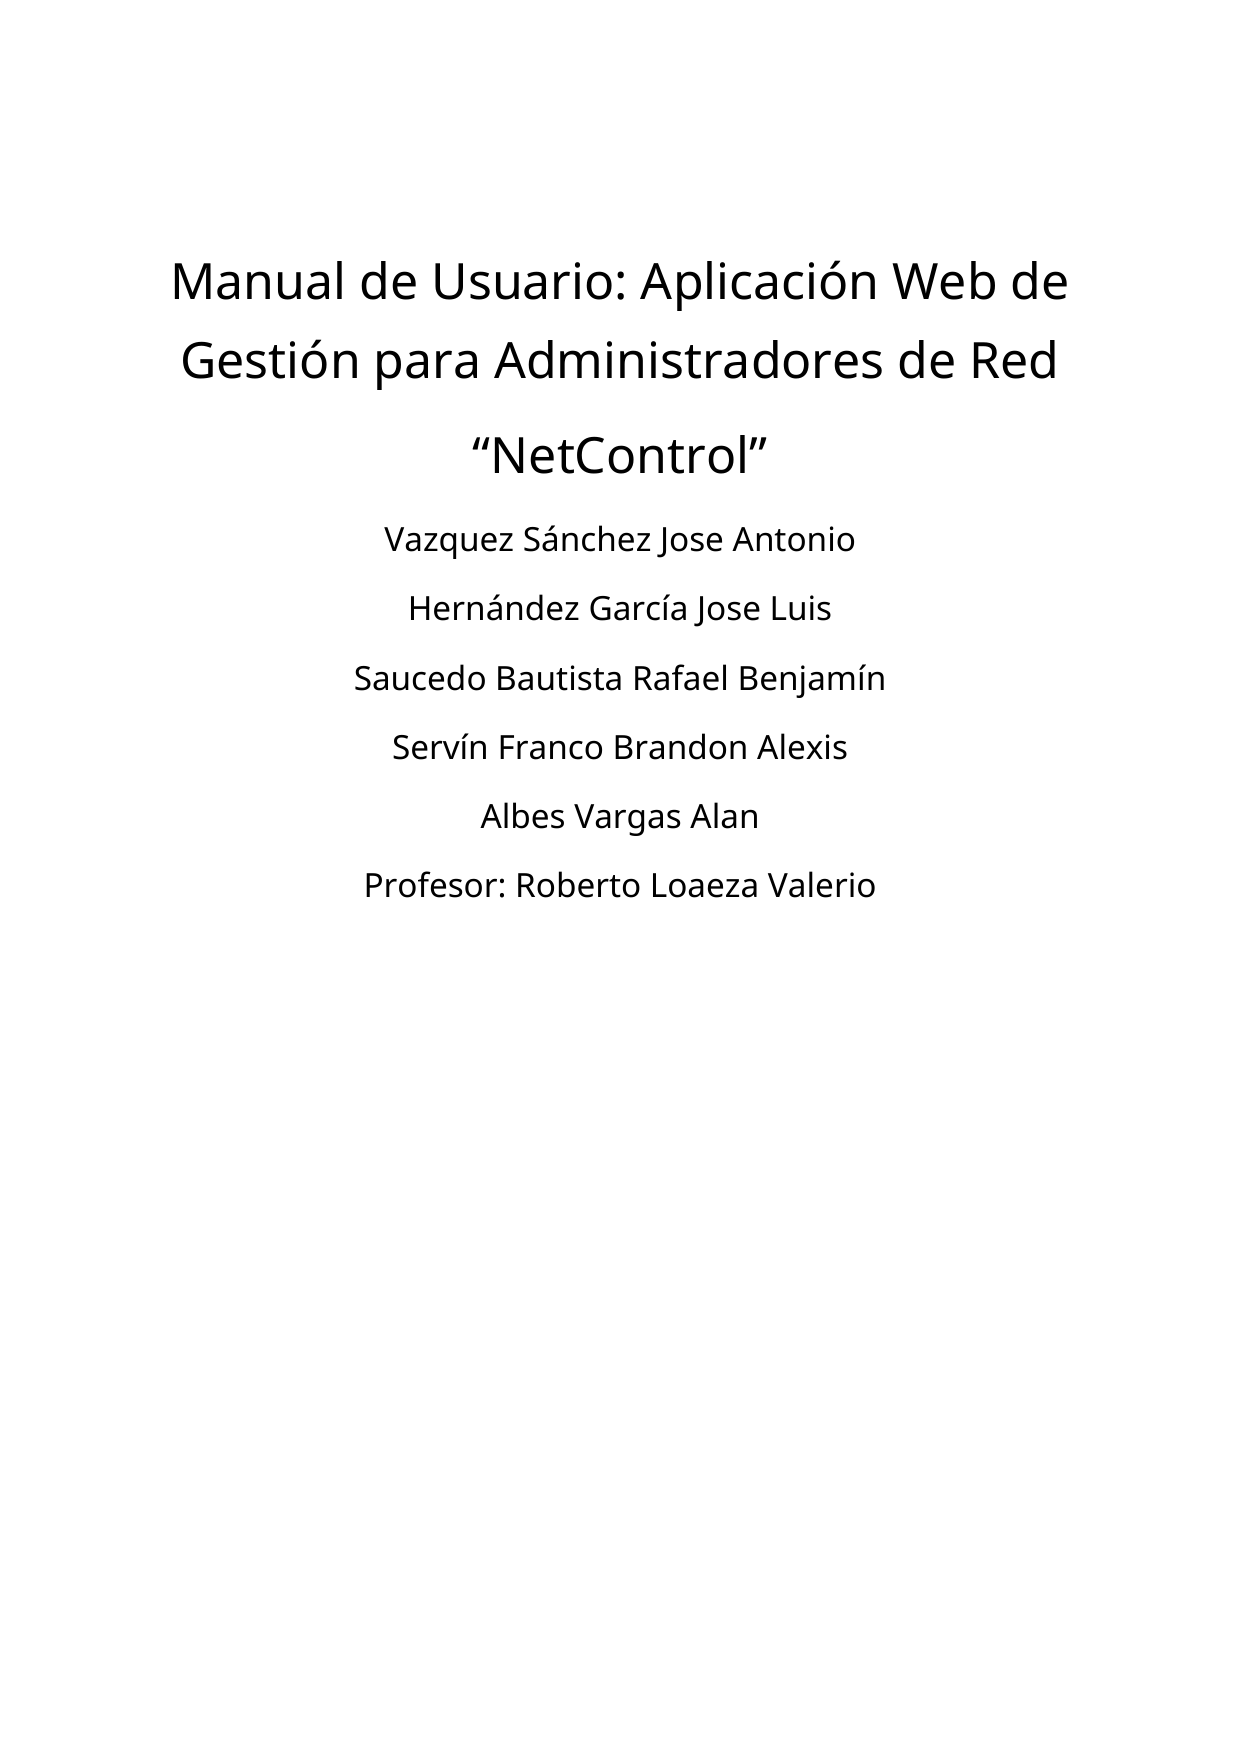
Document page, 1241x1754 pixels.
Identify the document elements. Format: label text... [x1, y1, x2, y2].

text Vazquez Sánchez Jose Antonio [150, 516, 1090, 561]
text Albes Vargas Alan [150, 793, 1090, 838]
text Servín Franco Brandon Alexis [150, 724, 1090, 769]
text Manual de Usuario: Aplicación Web de Gestión para Administradores de Red [150, 246, 1090, 393]
text “NetControl” [150, 420, 1090, 488]
text Profesor: Roberto Loaeza Valerio [150, 862, 1090, 908]
text Hernández García Jose Luis [150, 585, 1090, 631]
text Saucedo Bautista Rafael Benjamín [150, 654, 1090, 700]
